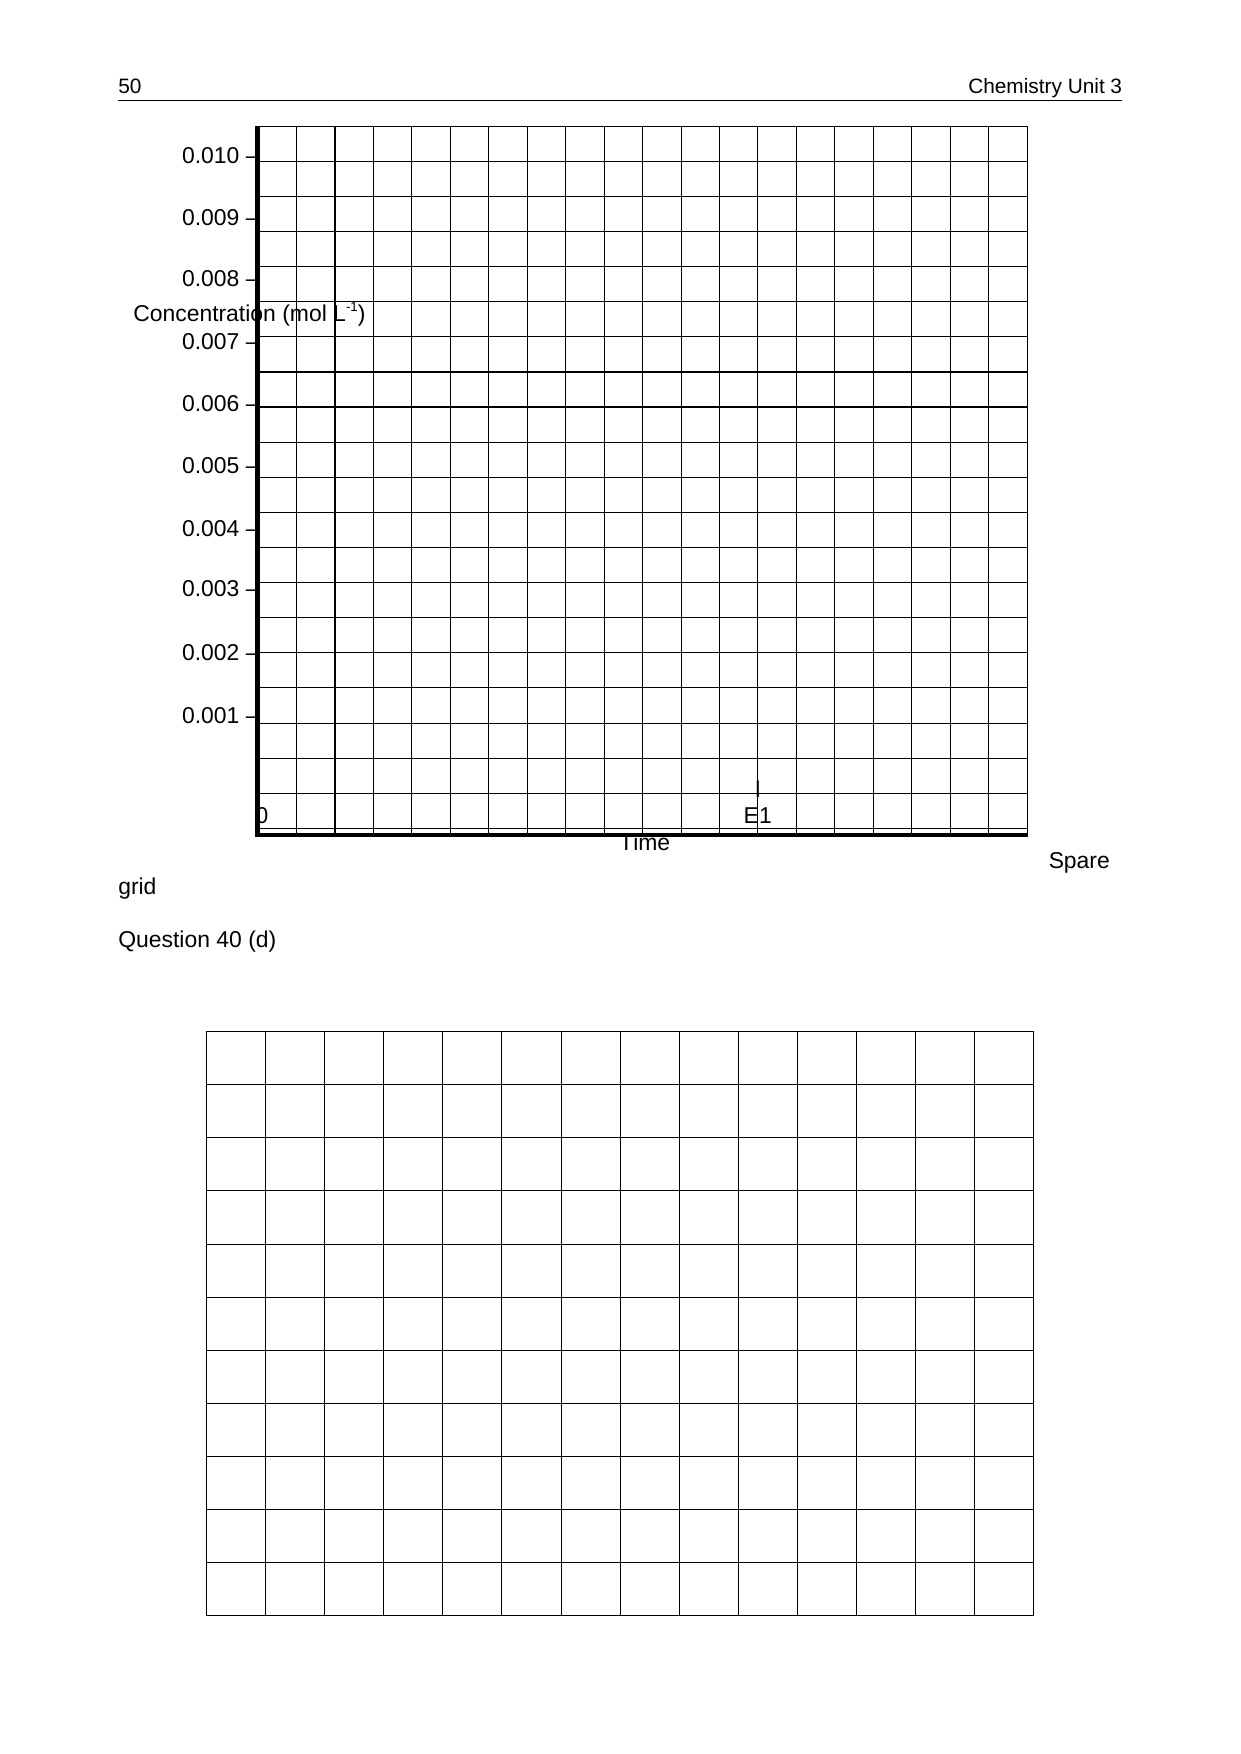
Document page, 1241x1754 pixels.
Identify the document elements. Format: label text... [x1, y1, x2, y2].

text Spare grid [118, 118, 1122, 899]
table_cell [443, 1510, 501, 1562]
table_cell [975, 1510, 1033, 1562]
table_cell [916, 1563, 974, 1615]
table_cell [857, 1085, 915, 1137]
table_cell [384, 1510, 442, 1562]
table_cell [916, 1351, 974, 1403]
table_cell [798, 1351, 856, 1403]
table_cell [266, 1298, 324, 1350]
table_cell [502, 1191, 561, 1243]
table_cell [384, 1191, 442, 1243]
table_cell [680, 1351, 738, 1403]
table_cell [562, 1191, 620, 1243]
table_cell [502, 1245, 561, 1297]
table_cell [916, 1245, 974, 1297]
table_cell [739, 1457, 797, 1509]
table_cell [266, 1404, 324, 1456]
table_cell [680, 1085, 738, 1137]
table_cell [857, 1351, 915, 1403]
table_cell [798, 1245, 856, 1297]
table_cell [562, 1457, 620, 1509]
table_cell [384, 1563, 442, 1615]
table_header [443, 1032, 501, 1084]
table_cell [207, 1351, 265, 1403]
table_header [562, 1032, 620, 1084]
table_cell [680, 1298, 738, 1350]
table_cell [857, 1404, 915, 1456]
table_cell [621, 1138, 679, 1190]
table_cell [502, 1298, 561, 1350]
table_cell [384, 1404, 442, 1456]
table_header [384, 1032, 442, 1084]
table_cell [207, 1457, 265, 1509]
table_cell [325, 1298, 383, 1350]
table_cell [975, 1191, 1033, 1243]
table_cell [266, 1138, 324, 1190]
table_cell [798, 1138, 856, 1190]
table_cell [621, 1298, 679, 1350]
table_cell [621, 1510, 679, 1562]
table_cell [857, 1138, 915, 1190]
table_cell [384, 1085, 442, 1137]
table_cell [325, 1351, 383, 1403]
table_cell [266, 1351, 324, 1403]
table_cell [325, 1510, 383, 1562]
table_cell [798, 1563, 856, 1615]
table_cell [798, 1191, 856, 1243]
table_cell [502, 1351, 561, 1403]
table_header [798, 1032, 856, 1084]
table_cell [975, 1298, 1033, 1350]
table_cell [975, 1563, 1033, 1615]
table_header [680, 1032, 738, 1084]
table_cell [325, 1191, 383, 1243]
table_cell [739, 1510, 797, 1562]
table_cell [680, 1138, 738, 1190]
table_cell [325, 1404, 383, 1456]
table_cell [443, 1563, 501, 1615]
table_cell [443, 1191, 501, 1243]
table_cell [325, 1245, 383, 1297]
table_cell [621, 1351, 679, 1403]
table_cell [916, 1298, 974, 1350]
table_header [916, 1032, 974, 1084]
table_cell [680, 1245, 738, 1297]
table_cell [739, 1245, 797, 1297]
table_cell [443, 1245, 501, 1297]
table_cell [562, 1138, 620, 1190]
table_cell [680, 1191, 738, 1243]
table_cell [798, 1298, 856, 1350]
table_cell [739, 1085, 797, 1137]
table_cell [207, 1563, 265, 1615]
table_cell [916, 1085, 974, 1137]
table_header [857, 1032, 915, 1084]
table_cell [798, 1457, 856, 1509]
table_cell [502, 1138, 561, 1190]
table_cell [207, 1245, 265, 1297]
table_cell [502, 1510, 561, 1562]
table_cell [384, 1138, 442, 1190]
table_cell [266, 1457, 324, 1509]
table_cell [916, 1138, 974, 1190]
table_header [266, 1032, 324, 1084]
table_cell [502, 1085, 561, 1137]
table_cell [266, 1510, 324, 1562]
table_cell [207, 1404, 265, 1456]
table_cell [975, 1138, 1033, 1190]
table_cell [975, 1457, 1033, 1509]
table_header [502, 1032, 561, 1084]
table_cell [384, 1457, 442, 1509]
table_header [975, 1032, 1033, 1084]
table_cell [680, 1404, 738, 1456]
table_cell [975, 1085, 1033, 1137]
table_cell [443, 1298, 501, 1350]
table_cell [562, 1298, 620, 1350]
table_cell [266, 1085, 324, 1137]
table_cell [502, 1457, 561, 1509]
table_cell [562, 1510, 620, 1562]
table_cell [384, 1245, 442, 1297]
table_cell [916, 1404, 974, 1456]
table_cell [562, 1085, 620, 1137]
table_cell [621, 1191, 679, 1243]
table_cell [443, 1085, 501, 1137]
table_cell [857, 1510, 915, 1562]
table_cell [680, 1457, 738, 1509]
table_cell [680, 1563, 738, 1615]
table_cell [739, 1563, 797, 1615]
table_cell [621, 1085, 679, 1137]
table_cell [739, 1298, 797, 1350]
table_cell [443, 1138, 501, 1190]
table_cell [621, 1457, 679, 1509]
table_header [325, 1032, 383, 1084]
table_cell [207, 1191, 265, 1243]
table_cell [739, 1404, 797, 1456]
table_cell [207, 1138, 265, 1190]
table_cell [325, 1138, 383, 1190]
table_cell [443, 1404, 501, 1456]
table_cell [857, 1298, 915, 1350]
table_cell [325, 1457, 383, 1509]
table_cell [562, 1404, 620, 1456]
table_cell [207, 1085, 265, 1137]
table_cell [562, 1563, 620, 1615]
table_cell [857, 1245, 915, 1297]
table_cell [739, 1138, 797, 1190]
table_cell [562, 1351, 620, 1403]
table_cell [621, 1404, 679, 1456]
table_cell [207, 1298, 265, 1350]
table_cell [798, 1404, 856, 1456]
table_cell [266, 1245, 324, 1297]
table_header [621, 1032, 679, 1084]
table_cell [266, 1191, 324, 1243]
table_cell [325, 1563, 383, 1615]
table_cell [443, 1351, 501, 1403]
table_cell [739, 1191, 797, 1243]
table_cell [857, 1191, 915, 1243]
table_cell [916, 1510, 974, 1562]
table_cell [502, 1563, 561, 1615]
table_cell [916, 1457, 974, 1509]
text Question 40 (d) [118, 926, 1122, 952]
table_cell [502, 1404, 561, 1456]
table_cell [857, 1563, 915, 1615]
table_cell [739, 1351, 797, 1403]
table_cell [207, 1510, 265, 1562]
table_cell [857, 1457, 915, 1509]
table_cell [325, 1085, 383, 1137]
table_cell [975, 1351, 1033, 1403]
table_cell [798, 1510, 856, 1562]
table_cell [621, 1563, 679, 1615]
table_header [739, 1032, 797, 1084]
table_cell [916, 1191, 974, 1243]
table_cell [384, 1351, 442, 1403]
table_cell [798, 1085, 856, 1137]
table_cell [680, 1510, 738, 1562]
table_cell [562, 1245, 620, 1297]
table_cell [384, 1298, 442, 1350]
table_cell [975, 1245, 1033, 1297]
table_cell [621, 1245, 679, 1297]
table_cell [443, 1457, 501, 1509]
table_header [207, 1032, 265, 1084]
table_cell [266, 1563, 324, 1615]
table_cell [975, 1404, 1033, 1456]
